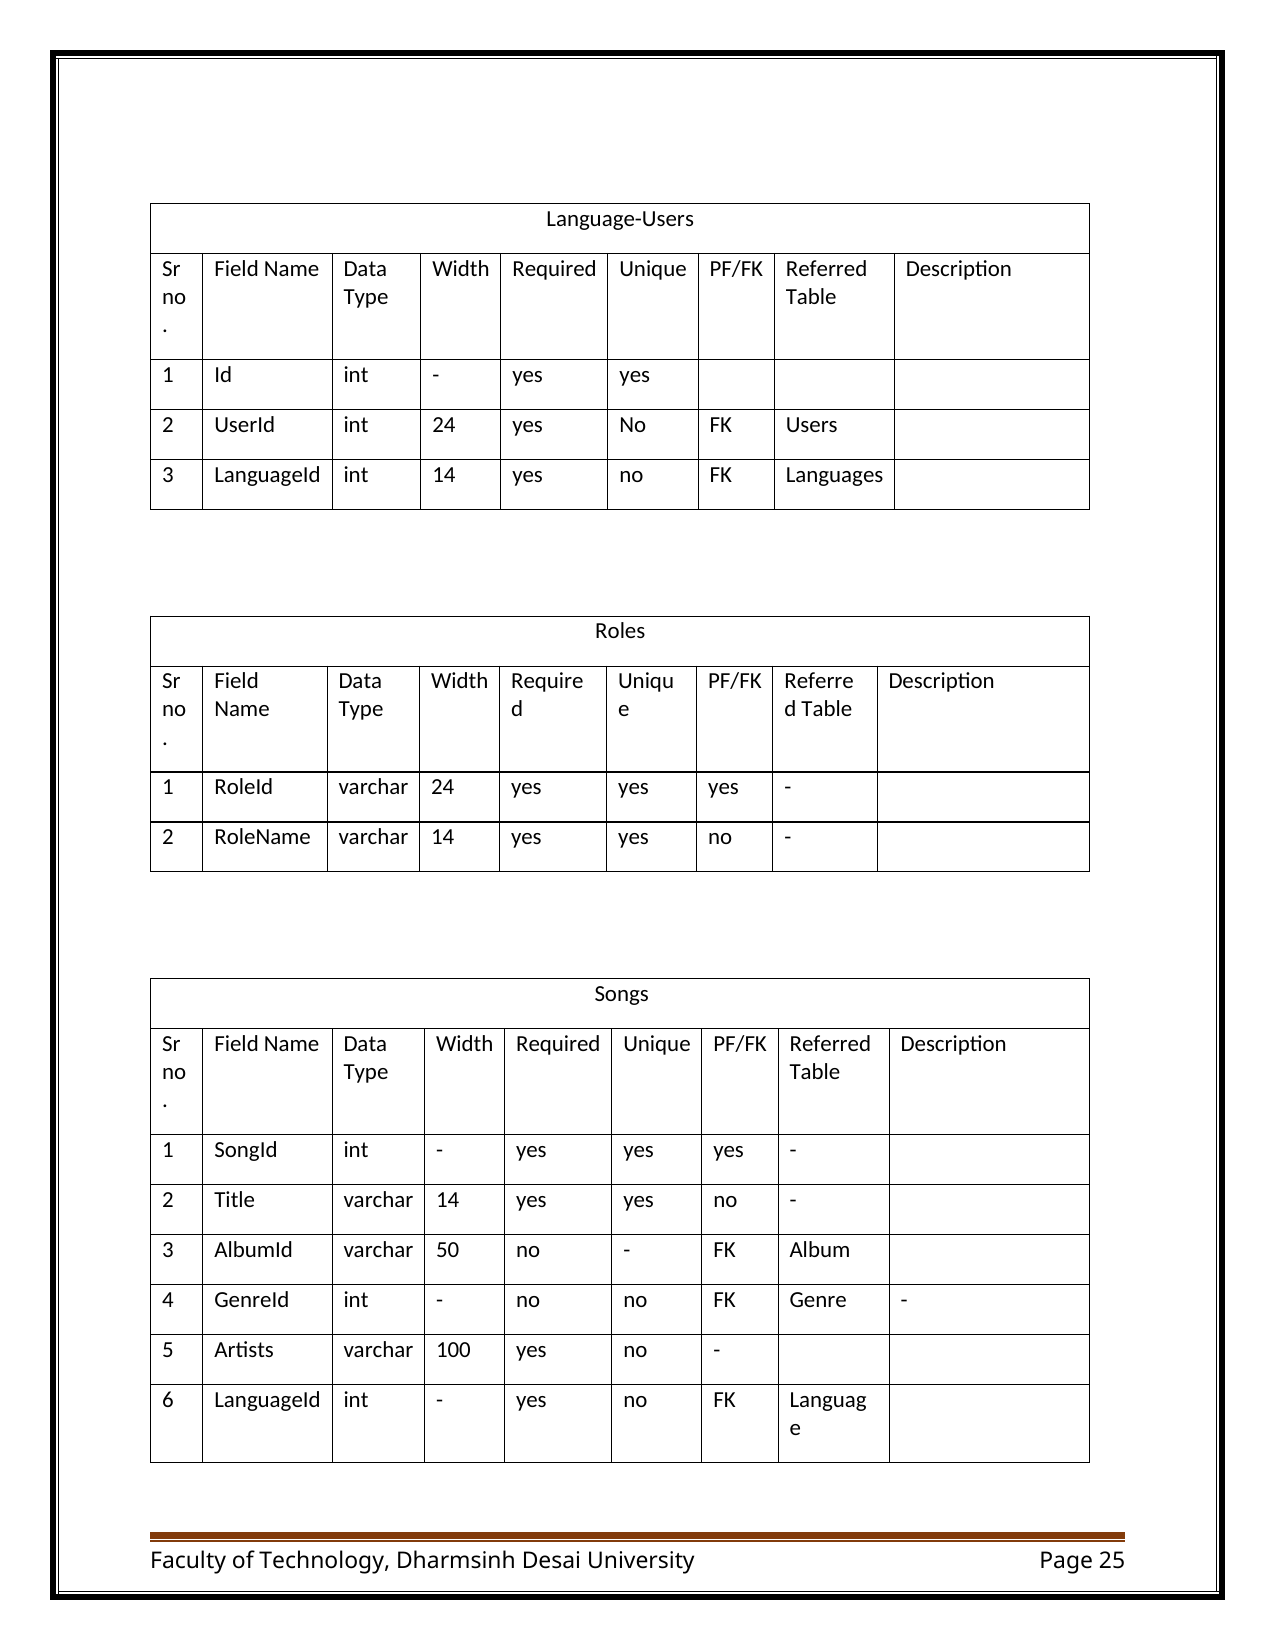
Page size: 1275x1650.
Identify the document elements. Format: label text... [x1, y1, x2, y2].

table_cell yes [505, 1135, 611, 1184]
table_cell no [702, 1185, 778, 1234]
table_cell varchar [328, 823, 419, 871]
table_cell RoleName [203, 823, 327, 871]
table_cell - [773, 823, 877, 871]
table_cell 24 [420, 773, 499, 821]
table_cell 2 [151, 823, 202, 871]
table_cell int [333, 460, 420, 508]
table_cell Roles [151, 617, 1089, 666]
table_cell 1 [151, 360, 202, 409]
table_cell Songs [151, 979, 1089, 1028]
table_cell yes [607, 823, 696, 871]
table_cell - [702, 1335, 778, 1384]
table_cell Artists [203, 1335, 332, 1384]
table_cell Unique [607, 667, 696, 771]
table_cell no [505, 1285, 611, 1334]
table_cell yes [505, 1385, 611, 1462]
table_cell 1 [151, 773, 202, 821]
table_cell Required [505, 1029, 611, 1134]
table_cell no [612, 1385, 701, 1462]
table_cell FK [702, 1285, 778, 1334]
table_cell Description [878, 667, 1089, 771]
table_cell 4 [151, 1285, 202, 1334]
table_cell 6 [151, 1385, 202, 1462]
table_cell Genre [779, 1285, 889, 1334]
table_cell 50 [425, 1235, 504, 1284]
table_cell 2 [151, 410, 202, 459]
table_cell PF/FK [697, 667, 772, 771]
table_cell yes [505, 1185, 611, 1234]
table_cell Required [500, 667, 606, 771]
table_cell int [333, 1285, 424, 1334]
table_cell No [608, 410, 698, 459]
table_cell yes [501, 410, 607, 459]
table_cell UserId [203, 410, 332, 459]
table_cell varchar [333, 1185, 424, 1234]
table_cell FK [702, 1235, 778, 1284]
table_cell 5 [151, 1335, 202, 1384]
table_cell Data Type [333, 254, 420, 359]
table_cell yes [501, 460, 607, 508]
table_cell Sr no. [151, 254, 202, 359]
table_cell - [425, 1135, 504, 1184]
table_cell Sr no. [151, 667, 202, 771]
table_cell - [779, 1185, 889, 1234]
table_cell no [505, 1235, 611, 1284]
table_cell FK [699, 410, 774, 459]
table_cell - [421, 360, 500, 409]
table_cell [775, 360, 894, 409]
table_cell [890, 1185, 1089, 1234]
table_cell Field Name [203, 254, 332, 359]
table_cell yes [612, 1135, 701, 1184]
table_cell 14 [425, 1185, 504, 1234]
table_cell 2 [151, 1185, 202, 1234]
table_cell no [612, 1335, 701, 1384]
table_cell 3 [151, 1235, 202, 1284]
table_cell yes [500, 773, 606, 821]
table_cell yes [697, 773, 772, 821]
table_cell [895, 460, 1089, 508]
table_cell Language [779, 1385, 889, 1462]
table_cell - [425, 1285, 504, 1334]
table_cell [890, 1335, 1089, 1384]
table_cell [699, 360, 774, 409]
table_cell Data Type [333, 1029, 424, 1134]
table_cell Width [420, 667, 499, 771]
table_cell int [333, 360, 420, 409]
table_cell Width [425, 1029, 504, 1134]
table_cell 14 [420, 823, 499, 871]
table_cell [890, 1235, 1089, 1284]
table_cell int [333, 1135, 424, 1184]
table_cell - [425, 1385, 504, 1462]
table_cell [779, 1335, 889, 1384]
table_cell Description [890, 1029, 1089, 1134]
table_cell 14 [421, 460, 500, 508]
table_cell Field Name [203, 667, 327, 771]
table_cell varchar [328, 773, 419, 821]
table_cell [878, 823, 1089, 871]
table_cell RoleId [203, 773, 327, 821]
table_cell - [612, 1235, 701, 1284]
table_cell Users [775, 410, 894, 459]
table_cell GenreId [203, 1285, 332, 1334]
table_cell - [779, 1135, 889, 1184]
table_cell Language-Users [151, 204, 1089, 253]
table_cell yes [505, 1335, 611, 1384]
table_cell [895, 360, 1089, 409]
table_cell varchar [333, 1335, 424, 1384]
table_cell Data Type [328, 667, 419, 771]
table_cell Width [421, 254, 500, 359]
table_cell Unique [608, 254, 698, 359]
table_cell Title [203, 1185, 332, 1234]
table_cell LanguageId [203, 460, 332, 508]
table_cell LanguageId [203, 1385, 332, 1462]
table_cell Unique [612, 1029, 701, 1134]
table_cell PF/FK [702, 1029, 778, 1134]
table_cell [878, 773, 1089, 821]
table_cell Field Name [203, 1029, 332, 1134]
table_cell Description [895, 254, 1089, 359]
table_cell [890, 1135, 1089, 1184]
table_cell yes [501, 360, 607, 409]
table_cell AlbumId [203, 1235, 332, 1284]
table_cell Album [779, 1235, 889, 1284]
table_cell int [333, 1385, 424, 1462]
table_cell yes [500, 823, 606, 871]
table_cell yes [702, 1135, 778, 1184]
table_cell - [773, 773, 877, 821]
table_cell FK [699, 460, 774, 508]
table_cell Referred Table [775, 254, 894, 359]
table_cell FK [702, 1385, 778, 1462]
table_cell Referred Table [779, 1029, 889, 1134]
table_cell Id [203, 360, 332, 409]
table_cell [890, 1385, 1089, 1462]
table_cell no [612, 1285, 701, 1334]
table_cell Languages [775, 460, 894, 508]
table_cell int [333, 410, 420, 459]
table_cell yes [608, 360, 698, 409]
table_cell no [697, 823, 772, 871]
table_cell Sr no. [151, 1029, 202, 1134]
table_cell SongId [203, 1135, 332, 1184]
table_cell 3 [151, 460, 202, 508]
table_cell no [608, 460, 698, 508]
table_cell Required [501, 254, 607, 359]
table_cell varchar [333, 1235, 424, 1284]
table_cell 24 [421, 410, 500, 459]
table_cell PF/FK [699, 254, 774, 359]
table_cell 1 [151, 1135, 202, 1184]
table_cell 100 [425, 1335, 504, 1384]
table_cell yes [607, 773, 696, 821]
table_cell [895, 410, 1089, 459]
table_cell - [890, 1285, 1089, 1334]
table_cell Referred Table [773, 667, 877, 771]
table_cell yes [612, 1185, 701, 1234]
